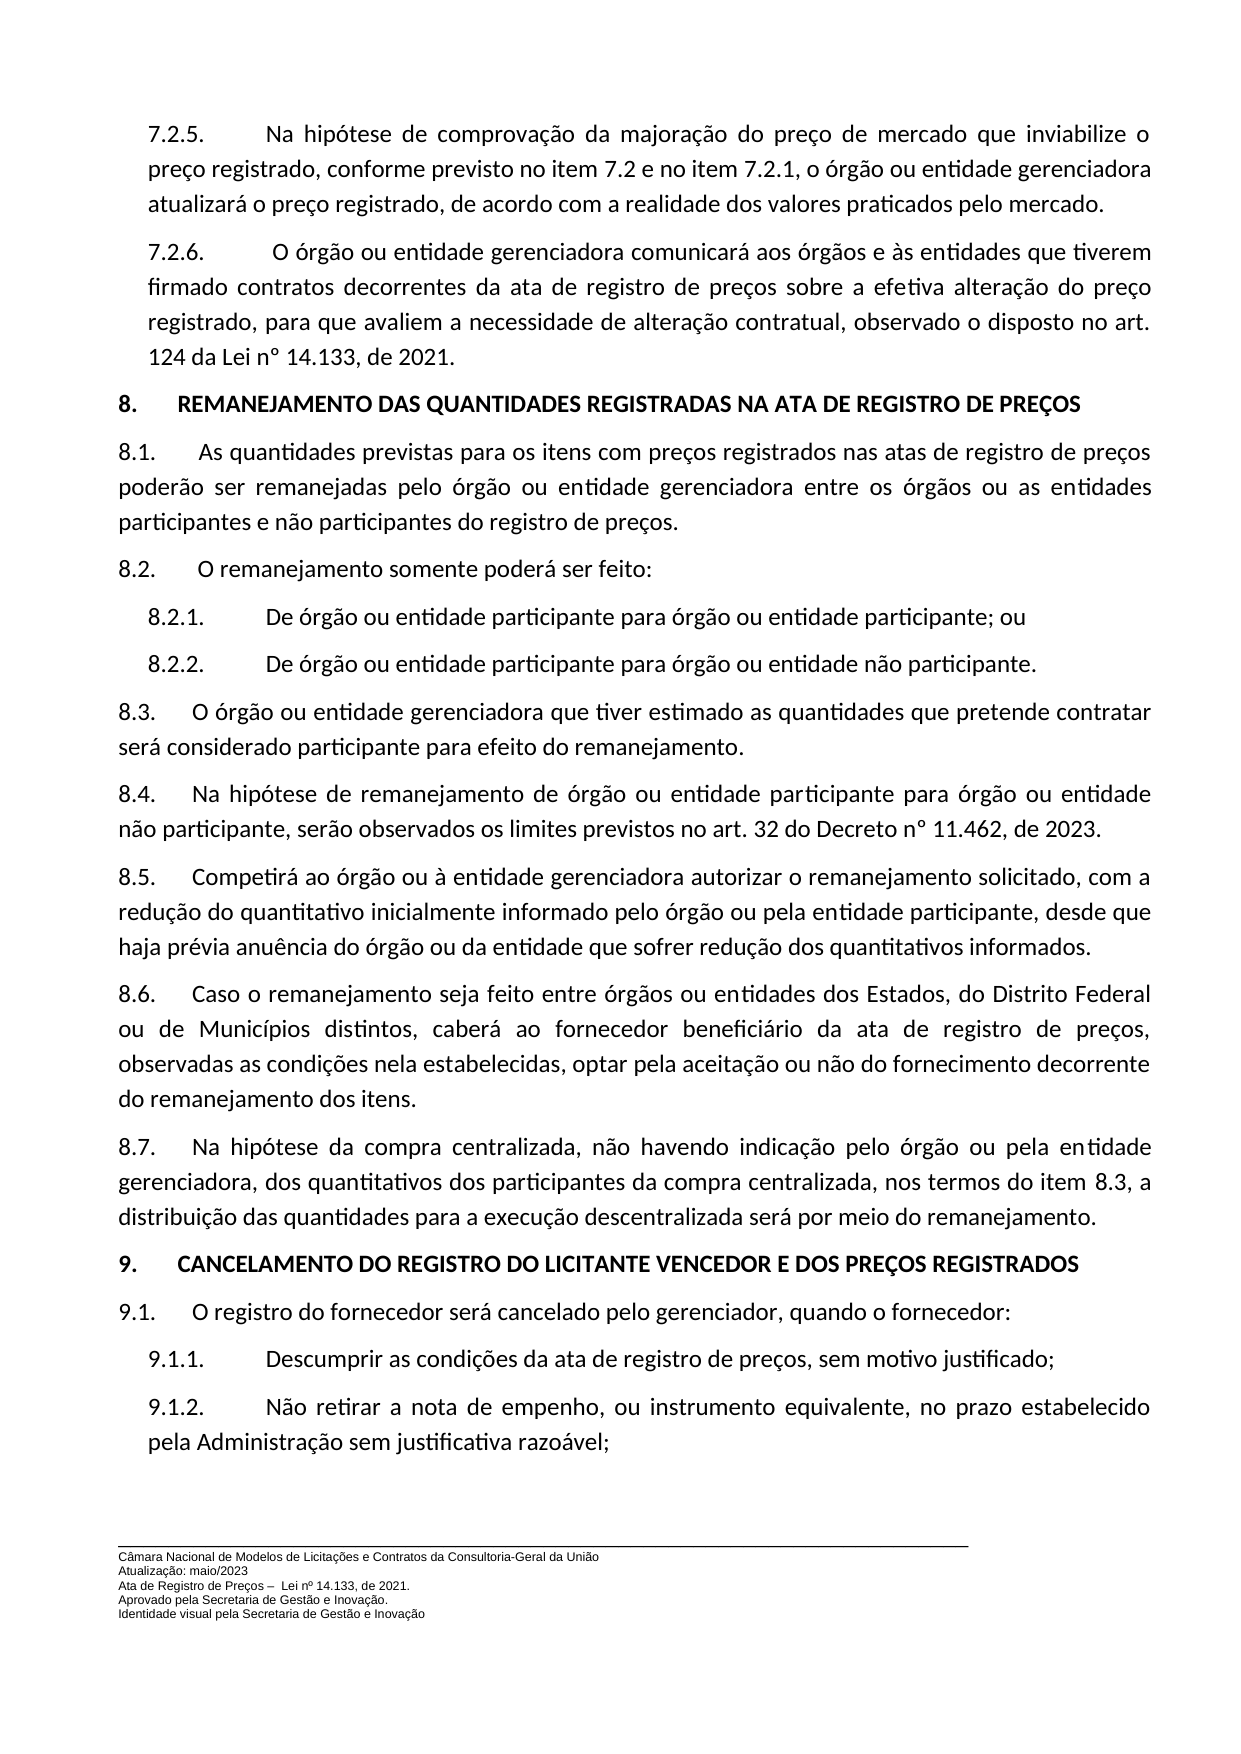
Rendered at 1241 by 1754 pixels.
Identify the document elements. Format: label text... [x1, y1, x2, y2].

list Caso o remanejamento seja feito entre órgãos ou entidades dos Estados, do Distrito Federal ou de Municípios distintos, caberá ao fornecedor beneficiário da ata de registro de preços, observadas as condições nela estabelecidas, optar pela aceitação ou não do fornecimento decorrente do remanejamento dos itens. [118, 978, 1152, 1114]
list Não retirar a nota de empenho, ou instrumento equivalente, no prazo estabelecido pela Administração sem justificativa razoável; [148, 1391, 1152, 1456]
list Na hipótese de remanejamento de órgão ou entidade participante para órgão ou entidade não participante, serão observados os limites previstos no art. 32 do Decreto nº 11.462, de 2023. [118, 778, 1152, 844]
list Descumprir as condições da ata de registro de preços, sem motivo justificado; [148, 1343, 1152, 1374]
list Na hipótese de comprovação da majoração do preço de mercado que inviabilize o preço registrado, conforme previsto no item 7.2. e no item 7.2.1., o órgão ou entidade gerenciadora atualizará o preço registrado, de acordo com a realidade dos valores praticados pelo mercado. [148, 118, 1152, 219]
list As quantidades previstas para os itens com preços registrados nas atas de registro de preços poderão ser remanejadas pelo órgão ou entidade gerenciadora entre os órgãos ou as entidades participantes e não participantes do registro de preços. [118, 436, 1152, 536]
list CANCELAMENTO DO REGISTRO DO LICITANTE VENCEDOR E DOS PREÇOS REGISTRADOS [118, 1248, 1152, 1279]
list O remanejamento somente poderá ser feito: [118, 553, 1152, 584]
list O órgão ou entidade gerenciadora comunicará aos órgãos e às entidades que tiverem firmado contratos decorrentes da ata de registro de preços sobre a efetiva alteração do preço registrado, para que avaliem a necessidade de alteração contratual, observado o disposto no art. 124 da Lei nº 14.133, de 2021. [148, 236, 1152, 371]
list REMANEJAMENTO DAS QUANTIDADES REGISTRADAS NA ATA DE REGISTRO DE PREÇOS [118, 388, 1152, 419]
list De órgão ou entidade participante para órgão ou entidade participante; ou [148, 601, 1152, 631]
list O órgão ou entidade gerenciadora que tiver estimado as quantidades que pretende contratar será considerado participante para efeito do remanejamento. [118, 696, 1152, 761]
list Na hipótese da compra centralizada, não havendo indicação pelo órgão ou pela entidade gerenciadora, dos quantitativos dos participantes da compra centralizada, nos termos do item 8.3., a distribuição das quantidades para a execução descentralizada será por meio do remanejamento. [118, 1131, 1152, 1231]
list Competirá ao órgão ou à entidade gerenciadora autorizar o remanejamento solicitado, com a redução do quantitativo inicialmente informado pelo órgão ou pela entidade participante, desde que haja prévia anuência do órgão ou da entidade que sofrer redução dos quantitativos informados. [118, 861, 1152, 961]
list O registro do fornecedor será cancelado pelo gerenciador, quando o fornecedor: [118, 1296, 1152, 1326]
list De órgão ou entidade participante para órgão ou entidade não participante. [148, 648, 1152, 679]
